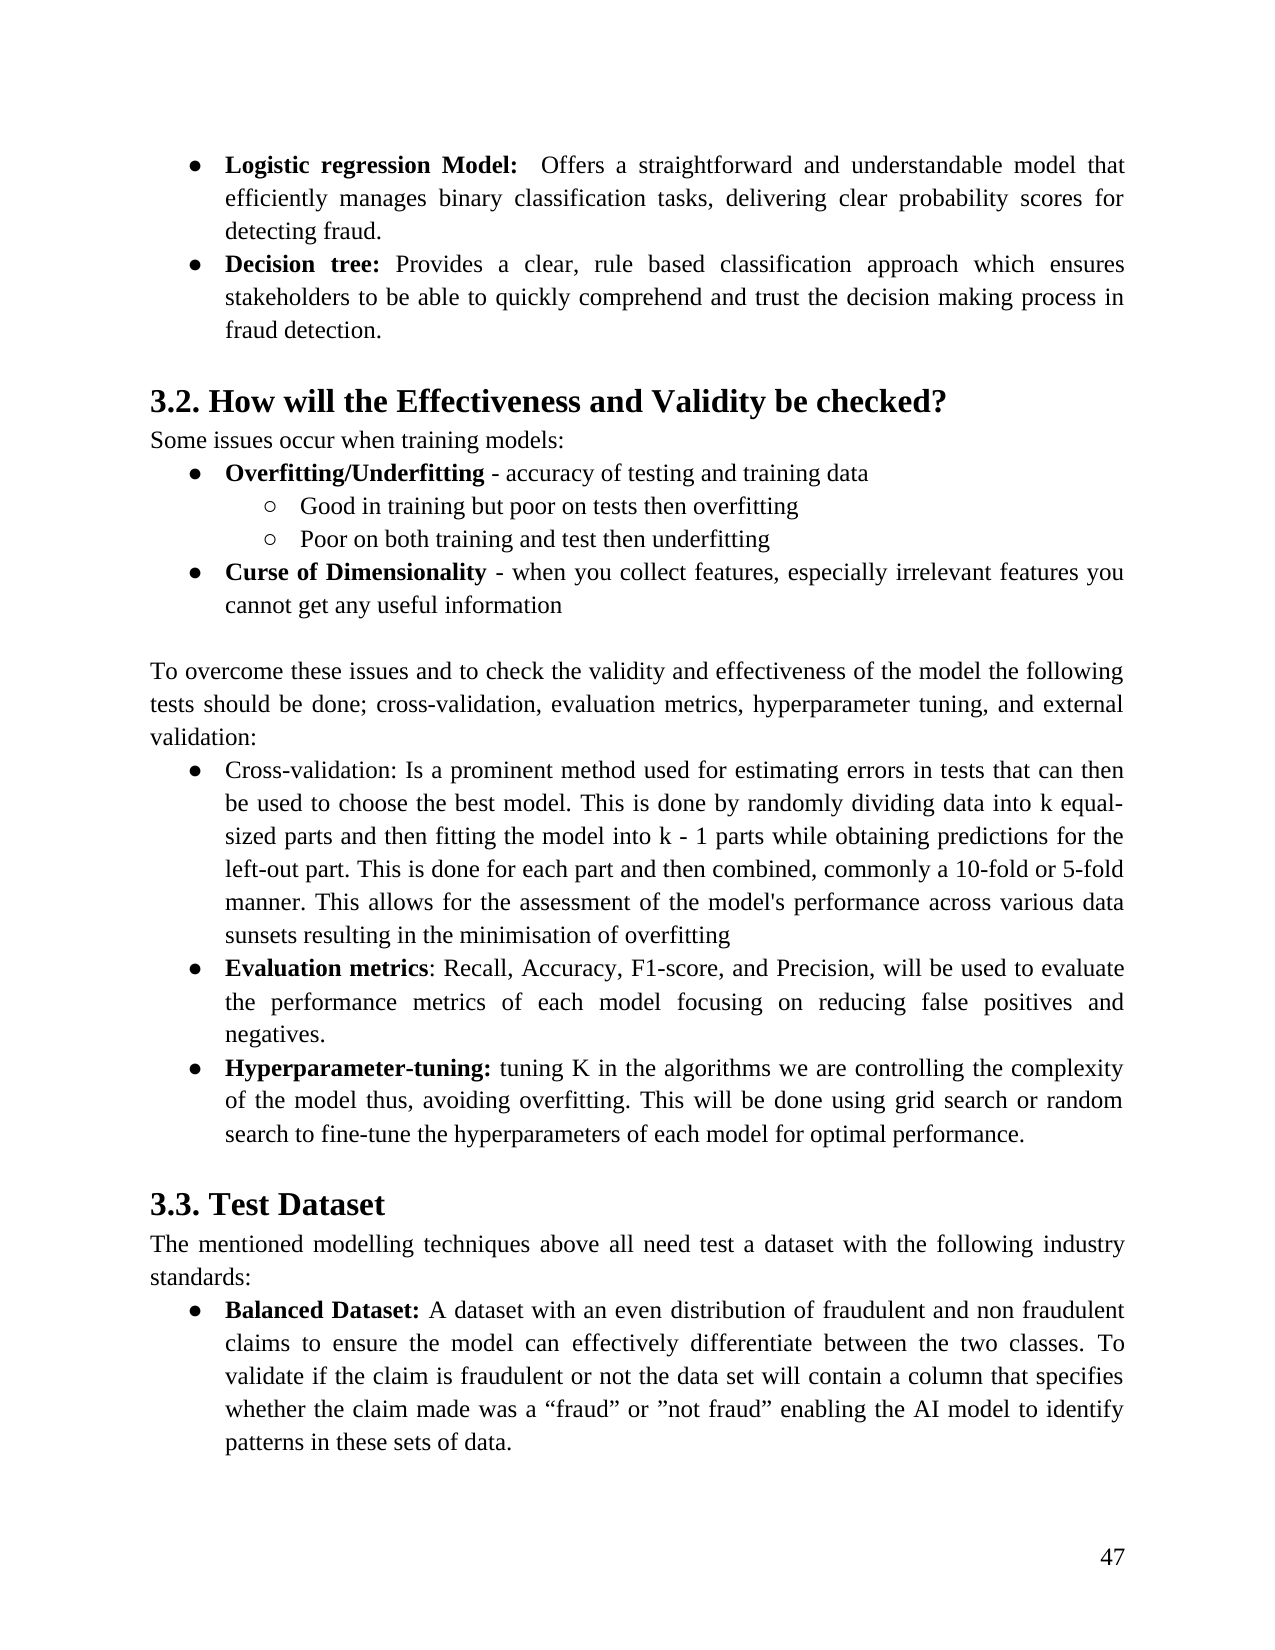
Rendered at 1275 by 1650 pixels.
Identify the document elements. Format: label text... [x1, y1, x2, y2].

subtitle 3.3. Test Dataset [150, 1185, 1125, 1223]
text Some issues occur when training models: [150, 425, 1125, 454]
subtitle 3.2. How will the Effectiveness and Validity be checked? [150, 381, 1125, 419]
list Good in training but poor on tests then overfitting [262, 491, 1125, 520]
text The mentioned modelling techniques above all need test a dataset with the following industry standards: [150, 1229, 1125, 1291]
list Overfitting/Underfitting - accuracy of testing and training data [187, 458, 1125, 487]
list Balanced Dataset: A dataset with an even distribution of fraudulent and non fraudulent claims to ensure the model can effectively differentiate between the two classes. To validate if the claim is fraudulent or not the data set will contain a column that specifies whether the claim made was a “fraud” or ”not fraud” enabling the AI model to identify patterns in these sets of data. [187, 1295, 1125, 1456]
text To overcome these issues and to check the validity and effectiveness of the model the following tests should be done; cross-validation, evaluation metrics, hyperparameter tuning, and external validation: [150, 656, 1125, 751]
list Logistic regression Model: Offers a straightforward and understandable model that efficiently manages binary classification tasks, delivering clear probability scores for detecting fraud. [187, 150, 1125, 245]
list Poor on both training and test then underfitting [262, 524, 1125, 553]
list Decision tree: Provides a clear, rule based classification approach which ensures stakeholders to be able to quickly comprehend and trust the decision making process in fraud detection. [187, 249, 1125, 344]
list Evaluation metrics: Recall, Accuracy, F1-score, and Precision, will be used to evaluate the performance metrics of each model focusing on reducing false positives and negatives. [187, 953, 1125, 1048]
list Cross-validation: Is a prominent method used for estimating errors in tests that can then be used to choose the best model. This is done by randomly dividing data into k equal-sized parts and then fitting the model into k - 1 parts while obtaining predictions for the left-out part. This is done for each part and then combined, commonly a 10-fold or 5-fold manner. This allows for the assessment of the model's performance across various data sunsets resulting in the minimisation of overfitting [187, 755, 1125, 949]
list Curse of Dimensionality - when you collect features, especially irrelevant features you cannot get any useful information [187, 557, 1125, 619]
list Hyperparameter-tuning: tuning K in the algorithms we are controlling the complexity of the model thus, avoiding overfitting. This will be done using grid search or random search to fine-tune the hyperparameters of each model for optimal performance. [187, 1053, 1125, 1147]
